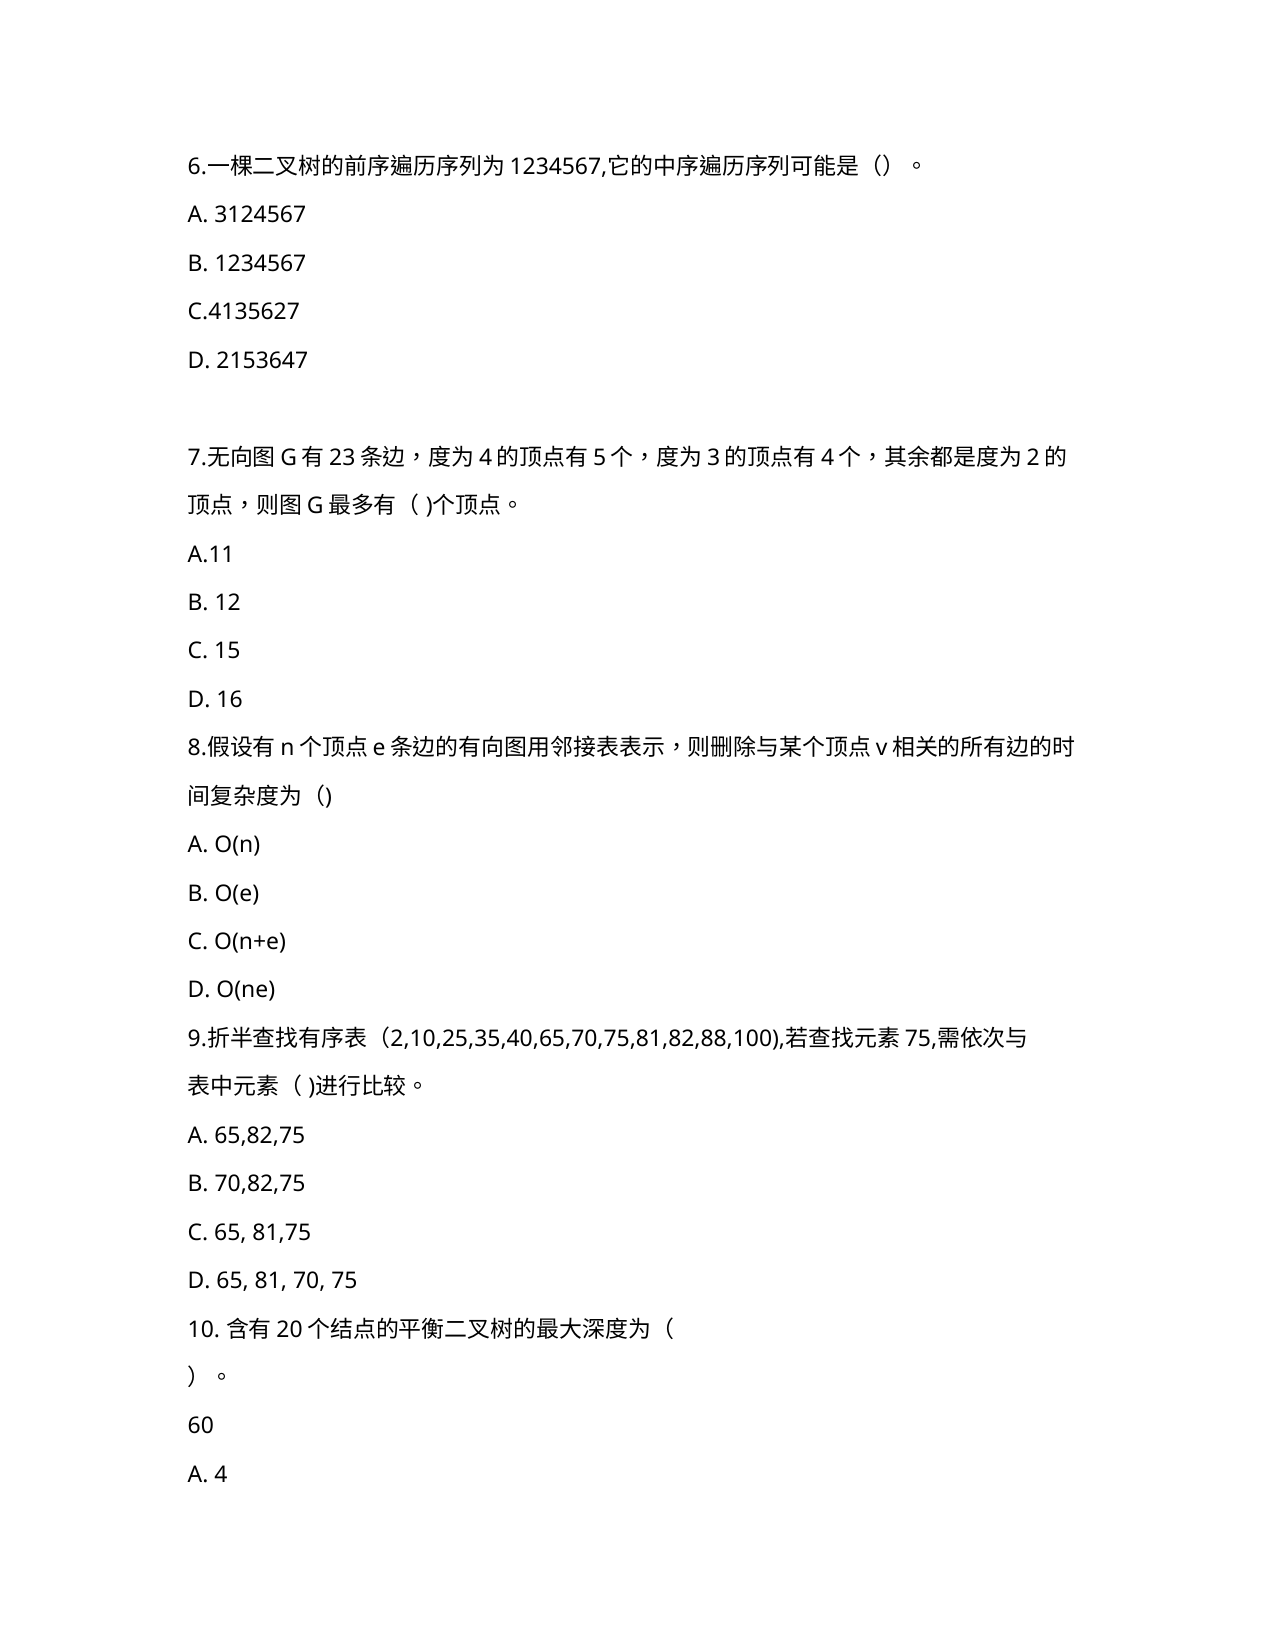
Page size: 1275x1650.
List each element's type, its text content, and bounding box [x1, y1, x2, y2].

text A. O(n) [187, 828, 1087, 859]
text 60 [187, 1409, 1087, 1441]
text 6.一棵二叉树的前序遍历序列为1234567,它的中序遍历序列可能是（）。 [187, 150, 1087, 181]
text A.11 [187, 537, 1087, 569]
text 间复杂度为（) [187, 780, 1087, 811]
text A. 4 [187, 1458, 1087, 1489]
text ）。 [187, 1361, 1087, 1392]
text D. 2153647 [187, 344, 1087, 375]
text C. 65, 81,75 [187, 1216, 1087, 1247]
text 7.无向图G有23条边，度为4的顶点有5个，度为3的顶点有4个，其余都是度为2的 [187, 441, 1087, 472]
text D. 65, 81, 70, 75 [187, 1264, 1087, 1295]
text B. 1234567 [187, 247, 1087, 278]
text C. O(n+e) [187, 925, 1087, 956]
text C.4135627 [187, 295, 1087, 327]
text A. 65,82,75 [187, 1119, 1087, 1150]
text A. 3124567 [187, 198, 1087, 230]
text 10. 含有20个结点的平衡二叉树的最大深度为（ [187, 1312, 1087, 1344]
text 8.假设有n个顶点e条边的有向图用邻接表表示，则删除与某个顶点v相关的所有边的时 [187, 731, 1087, 762]
text B. 12 [187, 586, 1087, 617]
text B. 70,82,75 [187, 1167, 1087, 1198]
text 9.折半查找有序表（2,10,25,35,40,65,70,75,81,82,88,100),若查找元素75,需依次与 [187, 1022, 1087, 1053]
text C. 15 [187, 634, 1087, 666]
text D. O(ne) [187, 973, 1087, 1005]
text 顶点，则图G最多有（ )个顶点。 [187, 489, 1087, 520]
text B. O(e) [187, 877, 1087, 908]
text D. 16 [187, 683, 1087, 714]
text 表中元素（ )进行比较。 [187, 1070, 1087, 1102]
